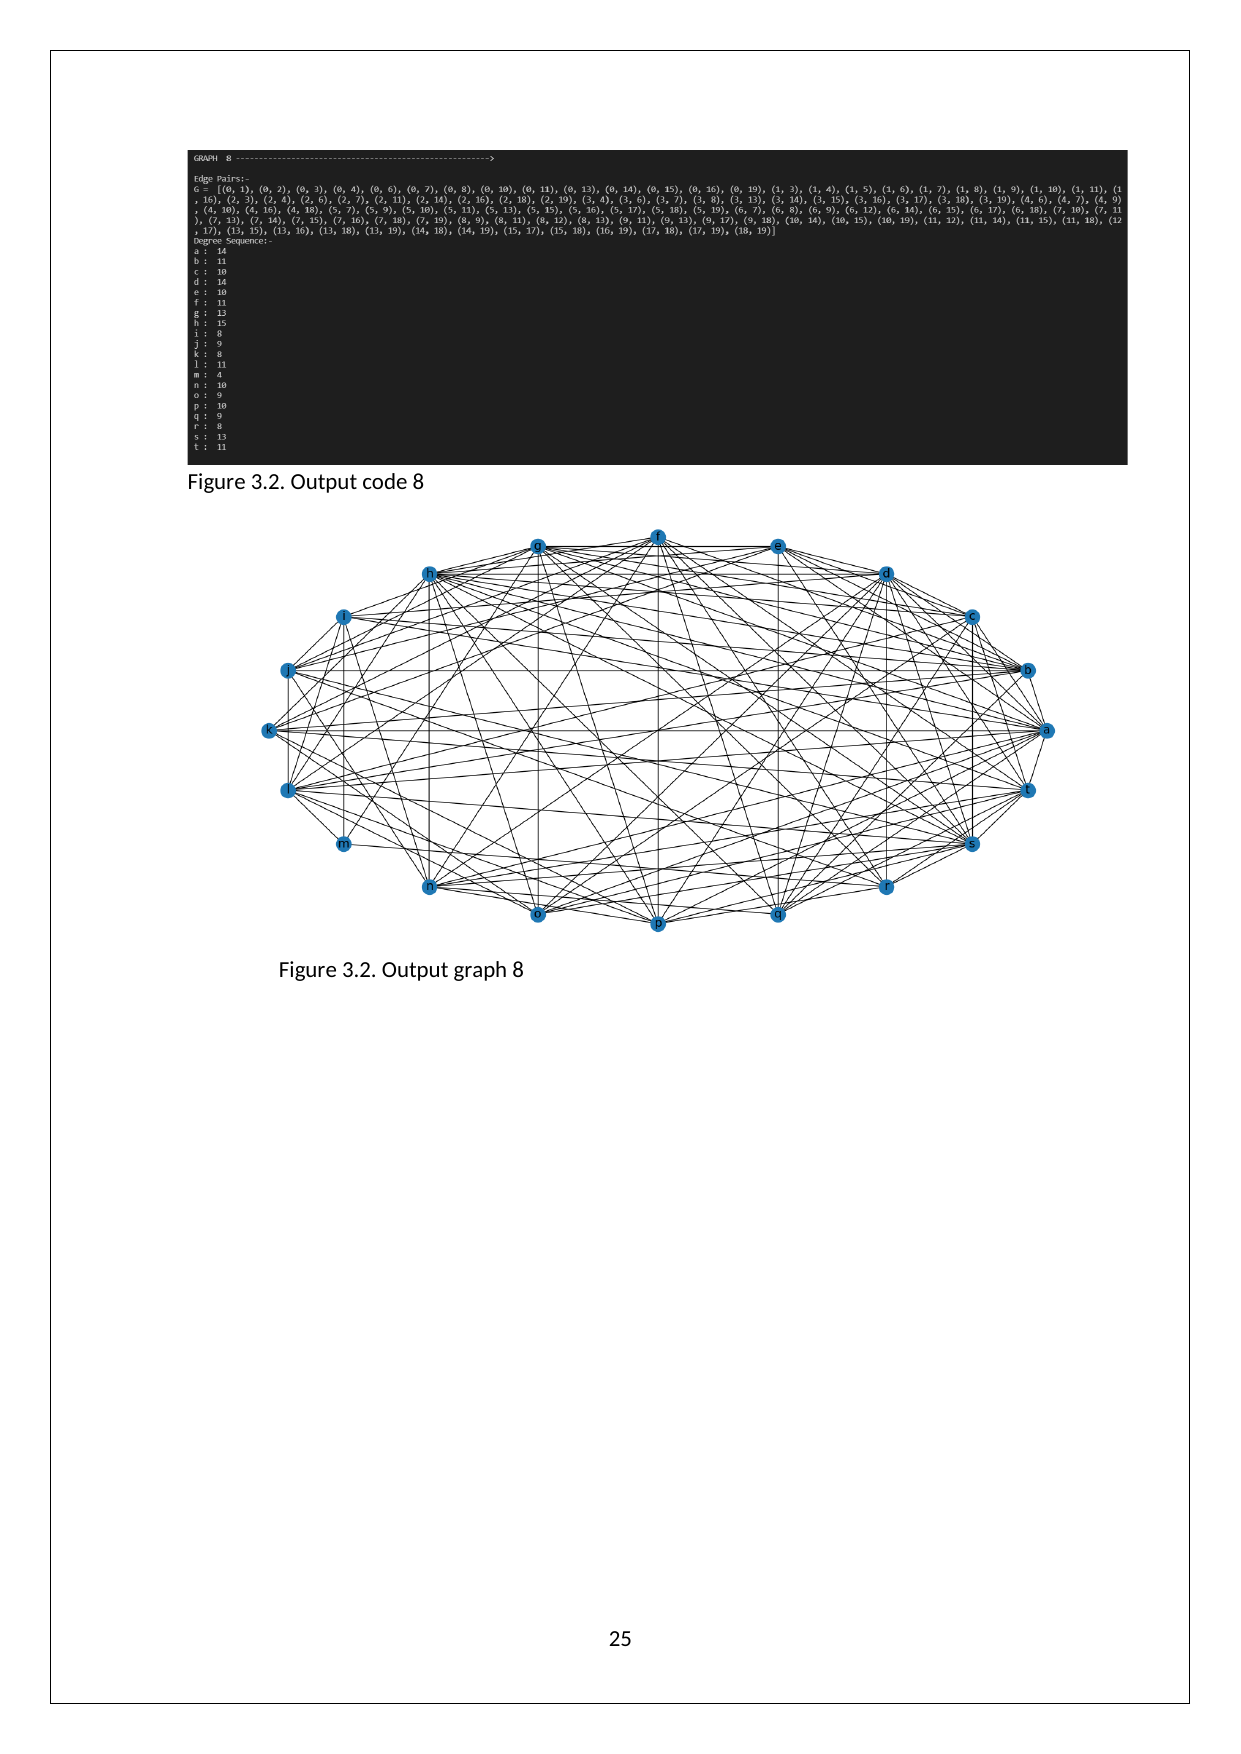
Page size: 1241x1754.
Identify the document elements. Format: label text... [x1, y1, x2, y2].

text Figure 3.2. Output code 8 [187, 465, 1090, 497]
picture [187, 497, 1128, 964]
picture [187, 150, 1128, 465]
